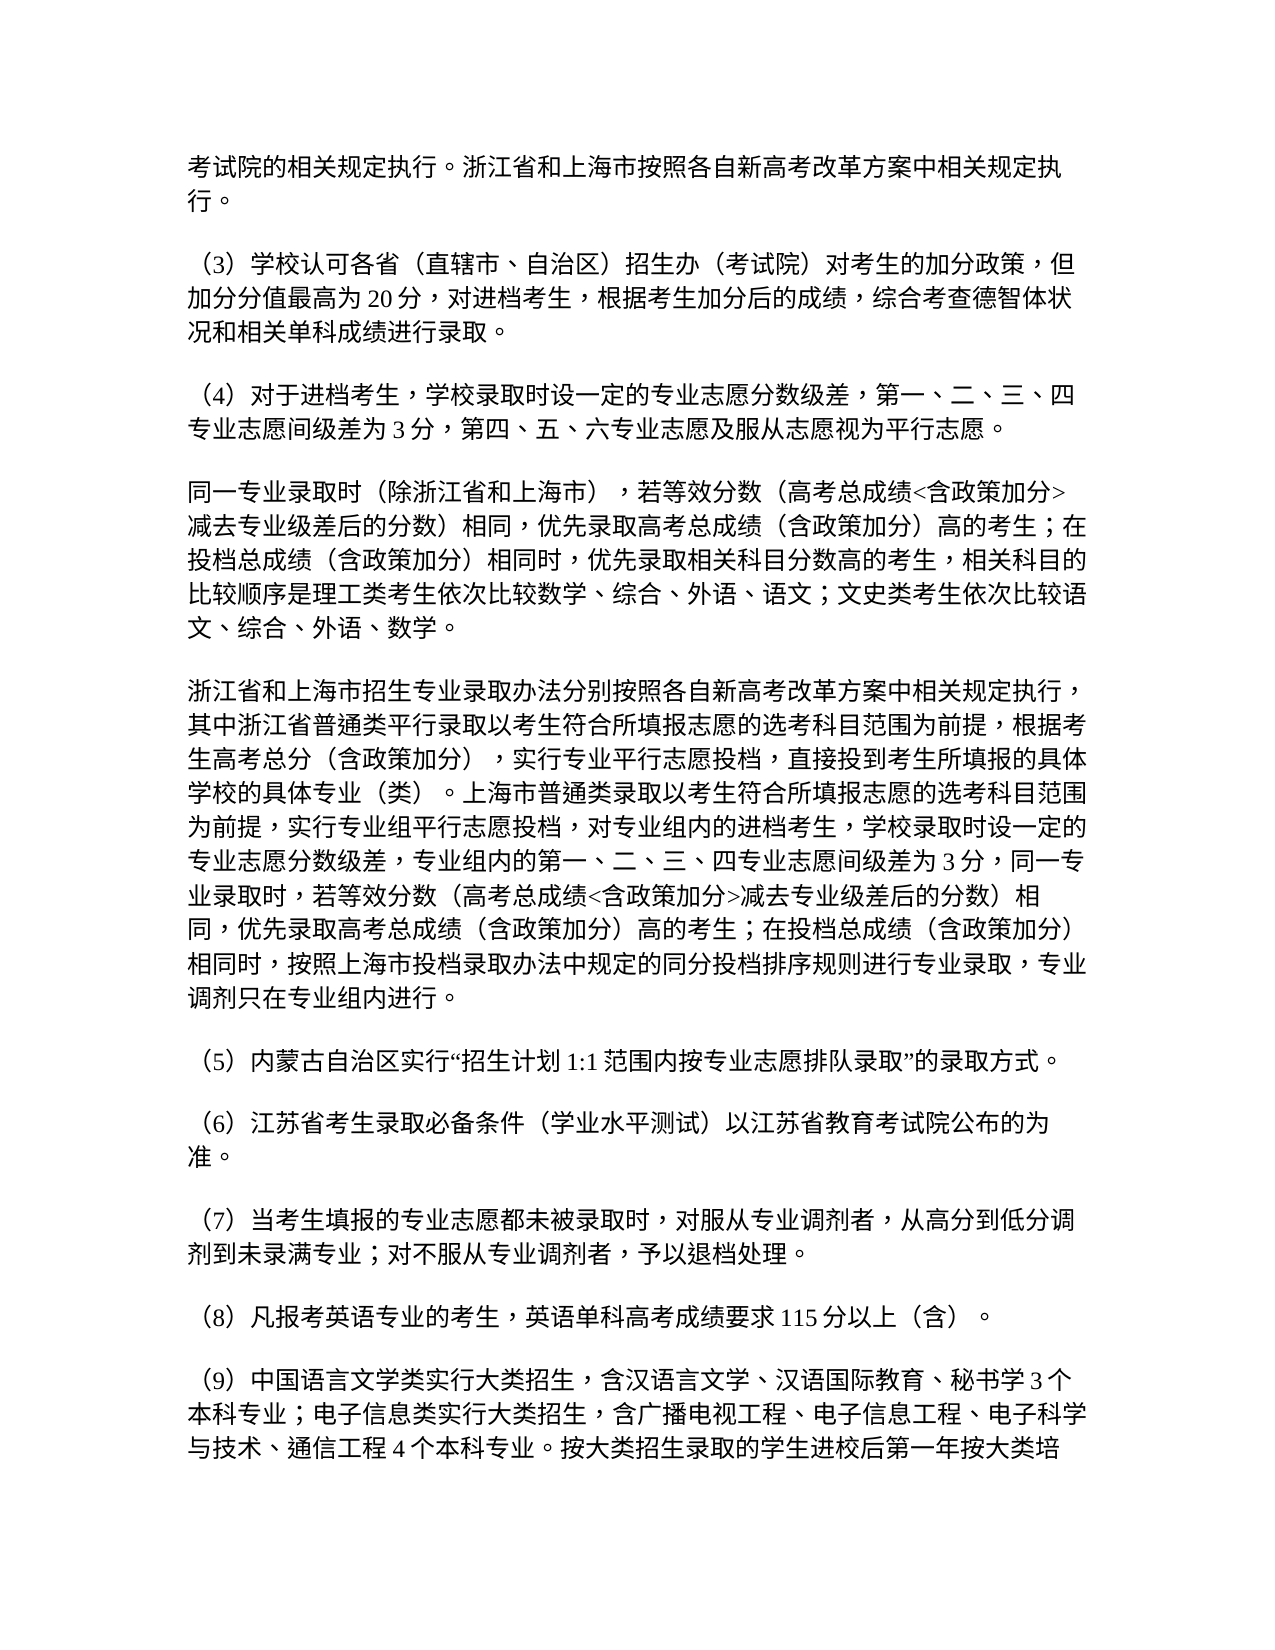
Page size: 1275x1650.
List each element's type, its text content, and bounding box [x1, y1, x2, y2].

text （6）江苏省考生录取必备条件（学业水平测试）以江苏省教育考试院公布的为准。 [187, 1106, 1087, 1174]
text 浙江省和上海市招生专业录取办法分别按照各自新高考改革方案中相关规定执行，其中浙江省普通类平行录取以考生符合所填报志愿的选考科目范围为前提，根据考生高考总分（含政策加分），实行专业平行志愿投档，直接投到考生所填报的具体学校的具体专业（类）。上海市普通类录取以考生符合所填报志愿的选考科目范围为前提，实行专业组平行志愿投档，对专业组内的进档考生，学校录取时设一定的专业志愿分数级差，专业组内的第一、二、三、四专业志愿间级差为3分，同一专业录取时，若等效分数（高考总成绩<含政策加分>减去专业级差后的分数）相同，优先录取高考总成绩（含政策加分）高的考生；在投档总成绩（含政策加分）相同时，按照上海市投档录取办法中规定的同分投档排序规则进行专业录取，专业调剂只在专业组内进行。 [187, 674, 1087, 1014]
text （8）凡报考英语专业的考生，英语单科高考成绩要求115分以上（含）。 [187, 1300, 1087, 1334]
text 同一专业录取时（除浙江省和上海市），若等效分数（高考总成绩<含政策加分>减去专业级差后的分数）相同，优先录取高考总成绩（含政策加分）高的考生；在投档总成绩（含政策加分）相同时，优先录取相关科目分数高的考生，相关科目的比较顺序是理工类考生依次比较数学、综合、外语、语文；文史类考生依次比较语文、综合、外语、数学。 [187, 475, 1087, 645]
text （3）学校认可各省（直辖市、自治区）招生办（考试院）对考生的加分政策，但加分分值最高为20分，对进档考生，根据考生加分后的成绩，综合考查德智体状况和相关单科成绩进行录取。 [187, 247, 1087, 349]
text （7）当考生填报的专业志愿都未被录取时，对服从专业调剂者，从高分到低分调剂到未录满专业；对不服从专业调剂者，予以退档处理。 [187, 1203, 1087, 1271]
text （5）内蒙古自治区实行“招生计划1:1范围内按专业志愿排队录取”的录取方式。 [187, 1043, 1087, 1077]
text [187, 1362, 1087, 1465]
text （4）对于进档考生，学校录取时设一定的专业志愿分数级差，第一、二、三、四专业志愿间级差为3分，第四、五、六专业志愿及服从志愿视为平行志愿。 [187, 378, 1087, 446]
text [187, 150, 1087, 218]
